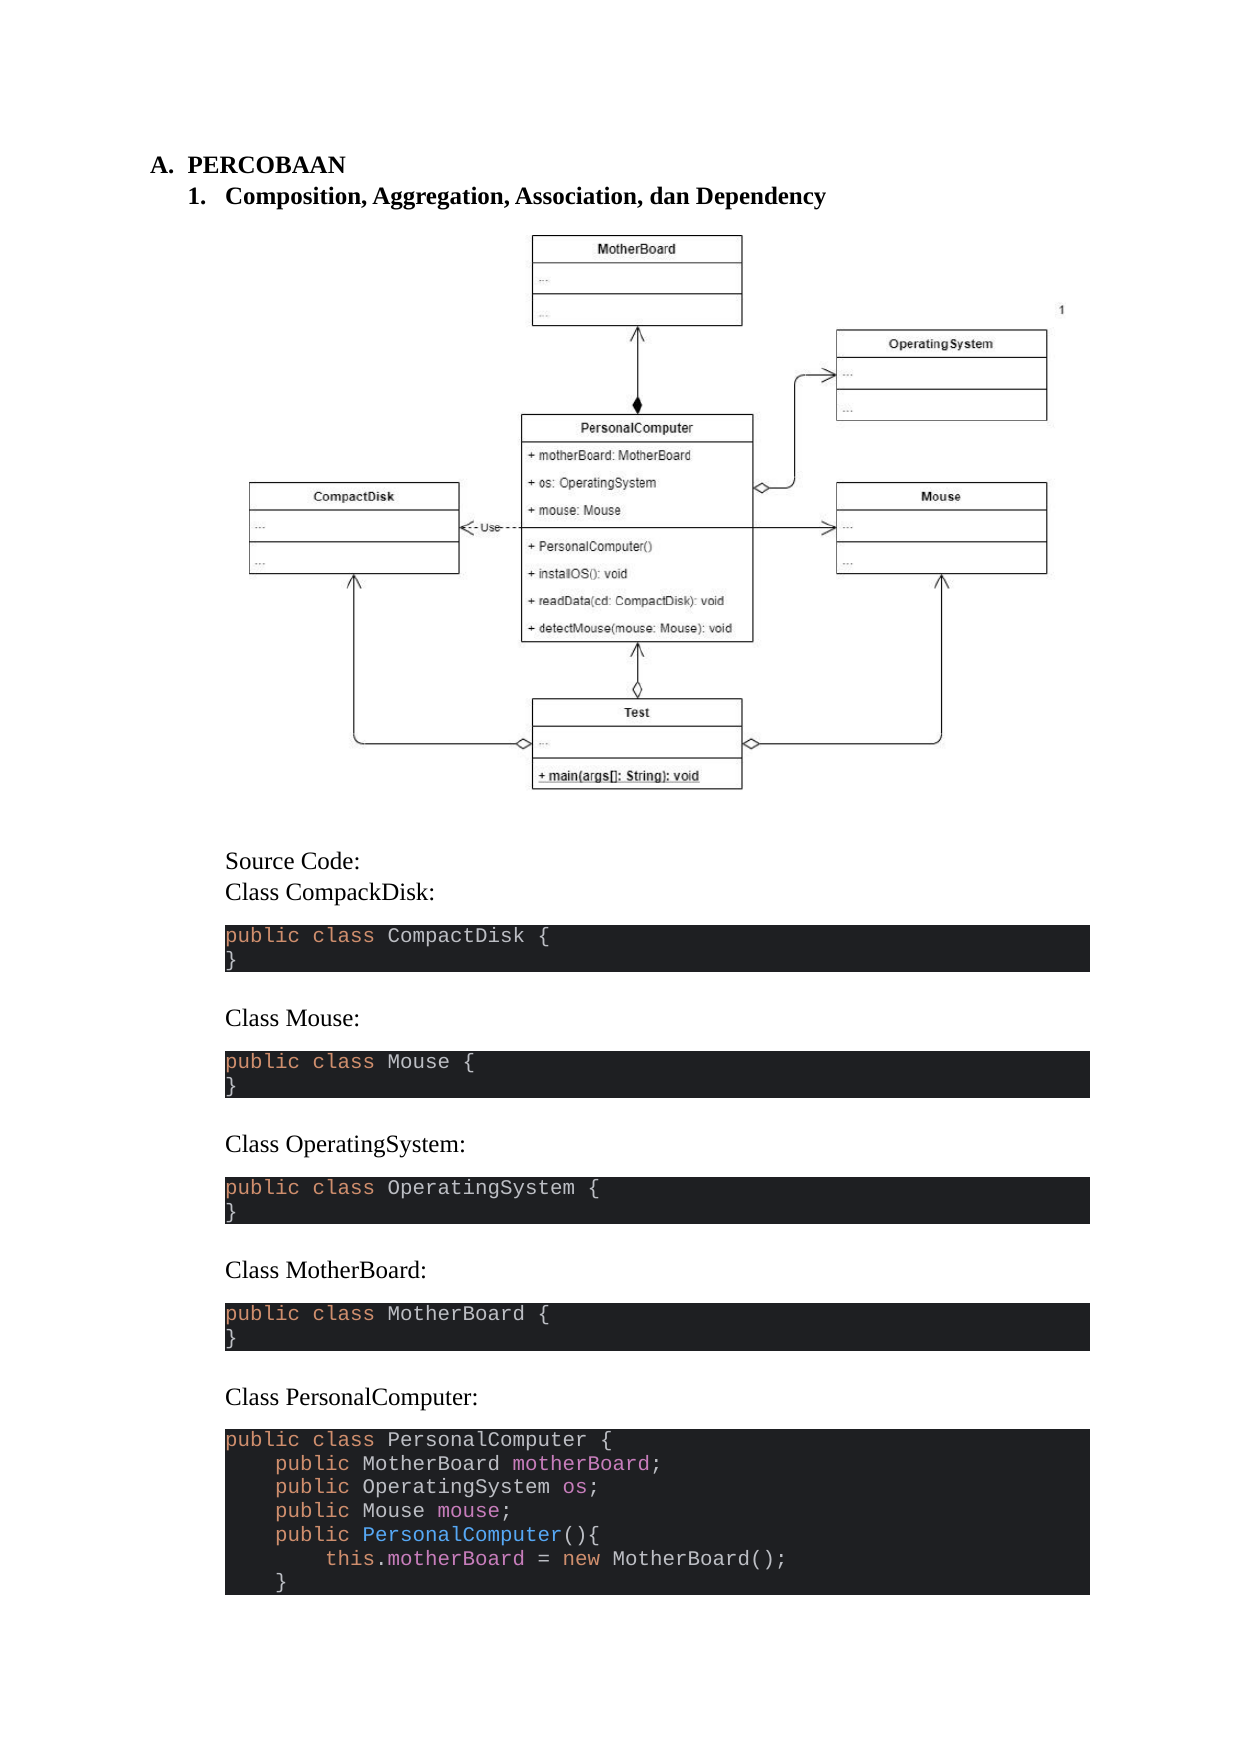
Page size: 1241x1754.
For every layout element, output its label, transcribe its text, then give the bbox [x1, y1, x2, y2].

list Class PersonalComputer: [225, 1382, 1090, 1410]
list Class MotherBoard: [225, 1256, 1090, 1284]
list Composition, Aggregation, Association, dan Dependency [187, 181, 1090, 210]
text public class OperatingSystem { } [225, 1177, 1090, 1224]
list Class Mouse: [225, 1003, 1090, 1032]
list Class CompackDisk: [225, 877, 1090, 906]
text public class Mouse { } [225, 1051, 1090, 1098]
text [225, 1429, 1090, 1595]
list Source Code: [225, 846, 1090, 875]
text public class MotherBoard { } [225, 1303, 1090, 1351]
text public class CompactDisk { } [225, 925, 1090, 972]
list PERCOBAAN [150, 150, 1090, 179]
list Class OperatingSystem: [225, 1129, 1090, 1158]
picture [225, 212, 1081, 814]
